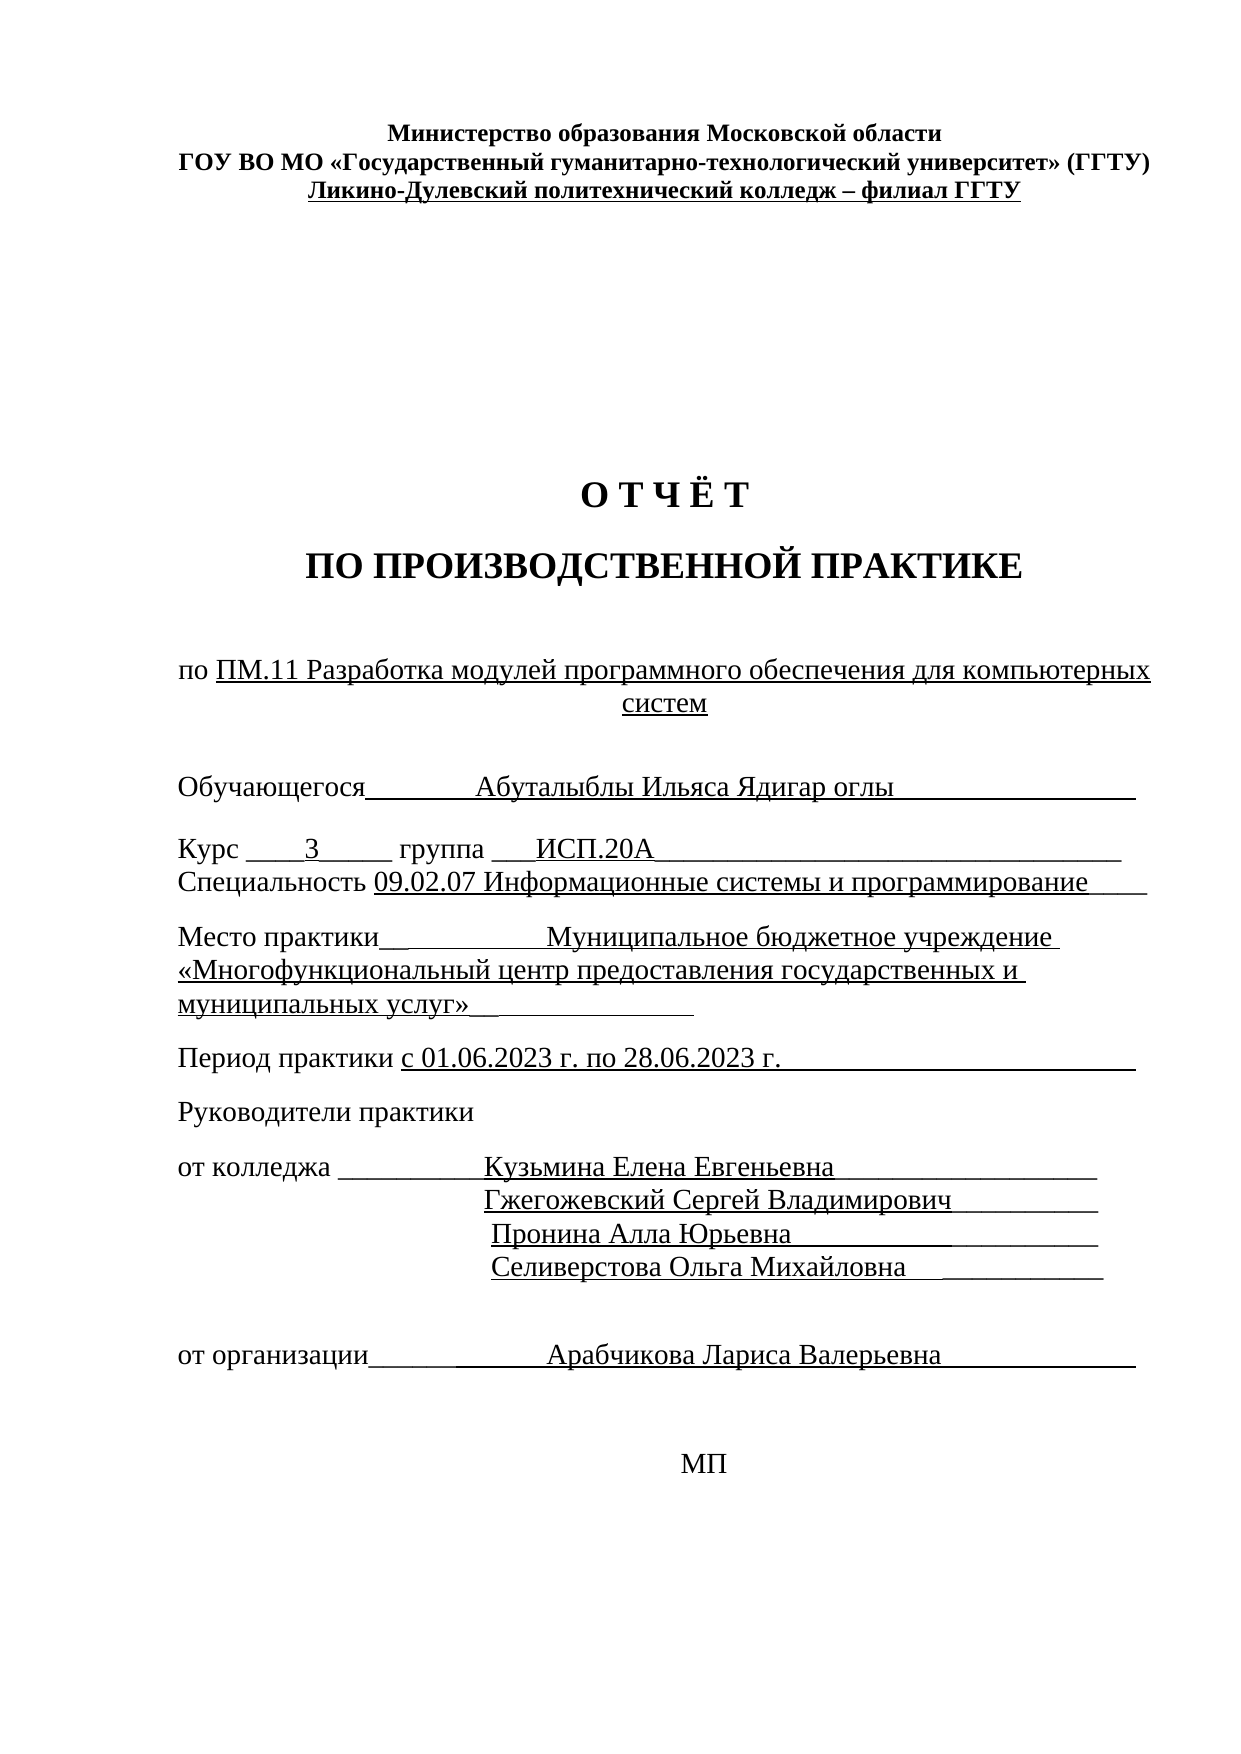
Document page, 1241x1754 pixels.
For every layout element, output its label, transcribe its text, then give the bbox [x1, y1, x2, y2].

text Руководители практики [177, 1094, 1152, 1128]
text от организации______ Арабчикова Лариса Валерьевна [177, 1337, 1152, 1371]
text Специальность 09.02.07 Информационные системы и программирование____ [177, 864, 1152, 898]
text по ПМ.11 Разработка модулей программного обеспечения для компьютерных систем [177, 652, 1152, 719]
text Курс ____3_____ группа ___ИСП.20А________________________________ [177, 831, 1152, 864]
text Ликино-Дулевский политехнический колледж – филиал ГГТУ [177, 176, 1152, 204]
text Место практики__ Муниципальное бюджетное учреждение «Многофункциональный центр предоставления государственных и муниципальных услуг»__ [177, 919, 1152, 1019]
text Гжегожевский Сергей Владимирович__________ [177, 1182, 1152, 1216]
text ГОУ ВО МО «Государственный гуманитарно-технологический университет» (ГГТУ) [177, 147, 1152, 176]
text от колледжа __________Кузьмина Елена Евгеньевна__________________ [177, 1149, 1152, 1182]
text О Т Ч Ё Т [177, 473, 1152, 516]
text Обучающегося Абуталыблы Ильяса Ядигар оглы [177, 769, 1152, 803]
text Пронина Алла Юрьевна __________ [177, 1216, 1152, 1249]
text Министерство образования Московской области [177, 118, 1152, 147]
text ПО ПРОИЗВОДСТВЕННОЙ ПРАКТИКЕ [177, 543, 1152, 586]
text Период практики с 01.06.2023 г. по 28.06.2023 г. [177, 1040, 1152, 1074]
text МП [177, 1446, 1152, 1480]
text Селиверстова Ольга Михайловна ___________ [177, 1249, 1152, 1283]
